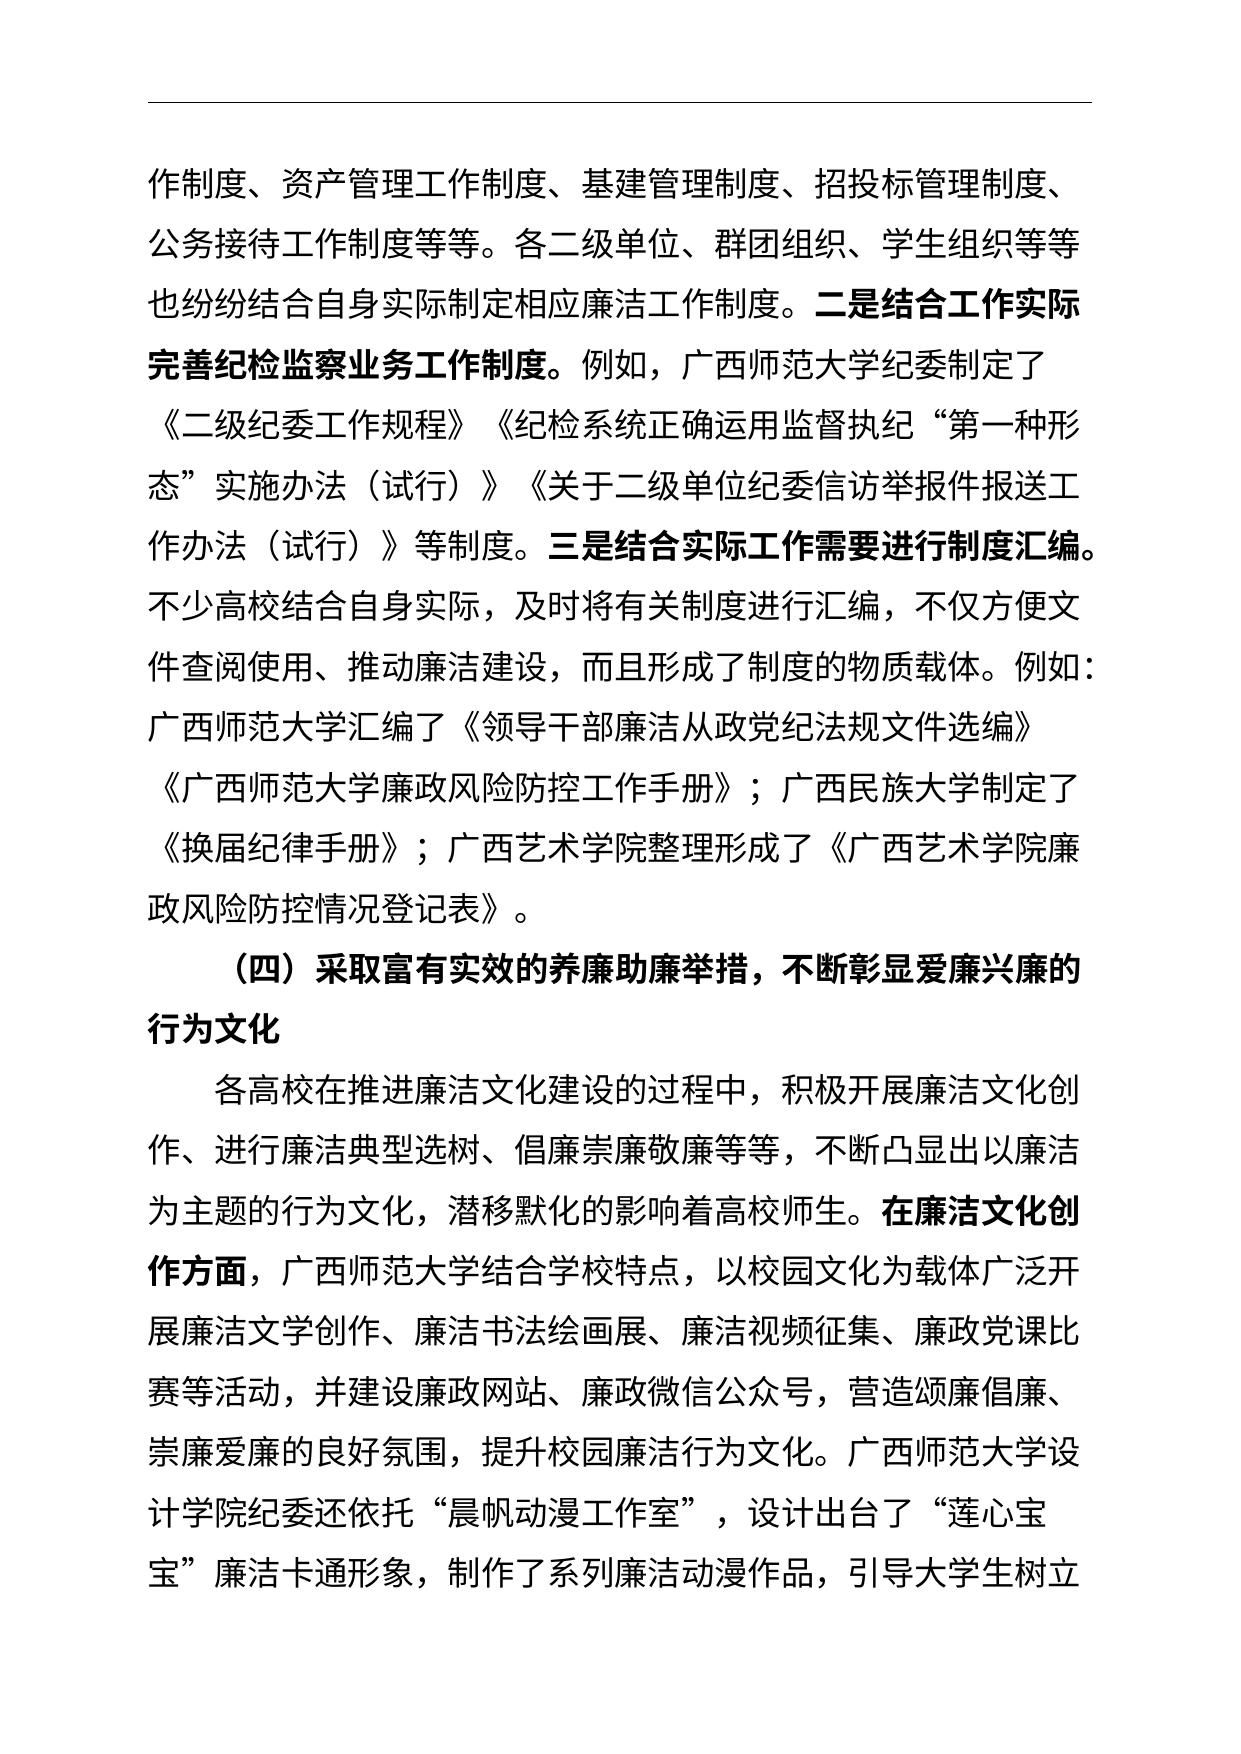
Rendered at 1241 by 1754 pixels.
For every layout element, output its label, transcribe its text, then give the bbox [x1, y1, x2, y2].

text （四）采取富有实效的养廉助廉举措，不断彰显爱廉兴廉的行为文化 [148, 933, 1092, 1054]
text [148, 1054, 1092, 1598]
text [148, 148, 1092, 933]
